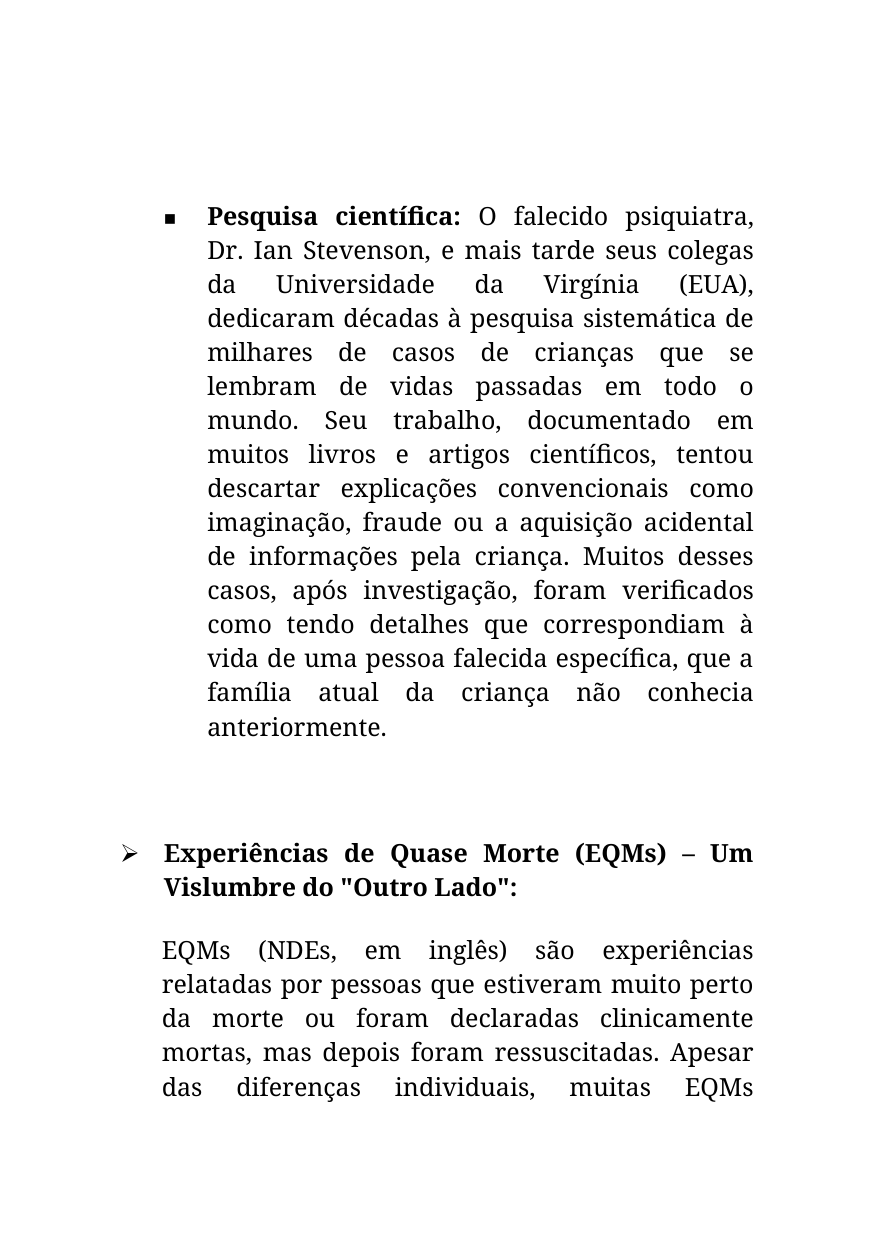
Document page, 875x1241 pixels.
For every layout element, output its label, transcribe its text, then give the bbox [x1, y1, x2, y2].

list Experiências de Quase Morte (EQMs) – Um Vislumbre do "Outro Lado": [120, 836, 754, 904]
list Pesquisa científica: O falecido psiquiatra, Dr. Ian Stevenson, e mais tarde seus colegas da Universidade da Virgínia (EUA), dedicaram décadas à pesquisa sistemática de milhares de casos de crianças que se lembram de vidas passadas em todo o mundo. Seu trabalho, documentado em muitos livros e artigos científicos, tentou descartar explicações convencionais como imaginação, fraude ou a aquisição acidental de informações pela criança. Muitos desses casos, após investigação, foram verificados como tendo detalhes que correspondiam à vida de uma pessoa falecida específica, que a família atual da criança não conhecia anteriormente. [163, 198, 754, 743]
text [162, 933, 754, 1103]
